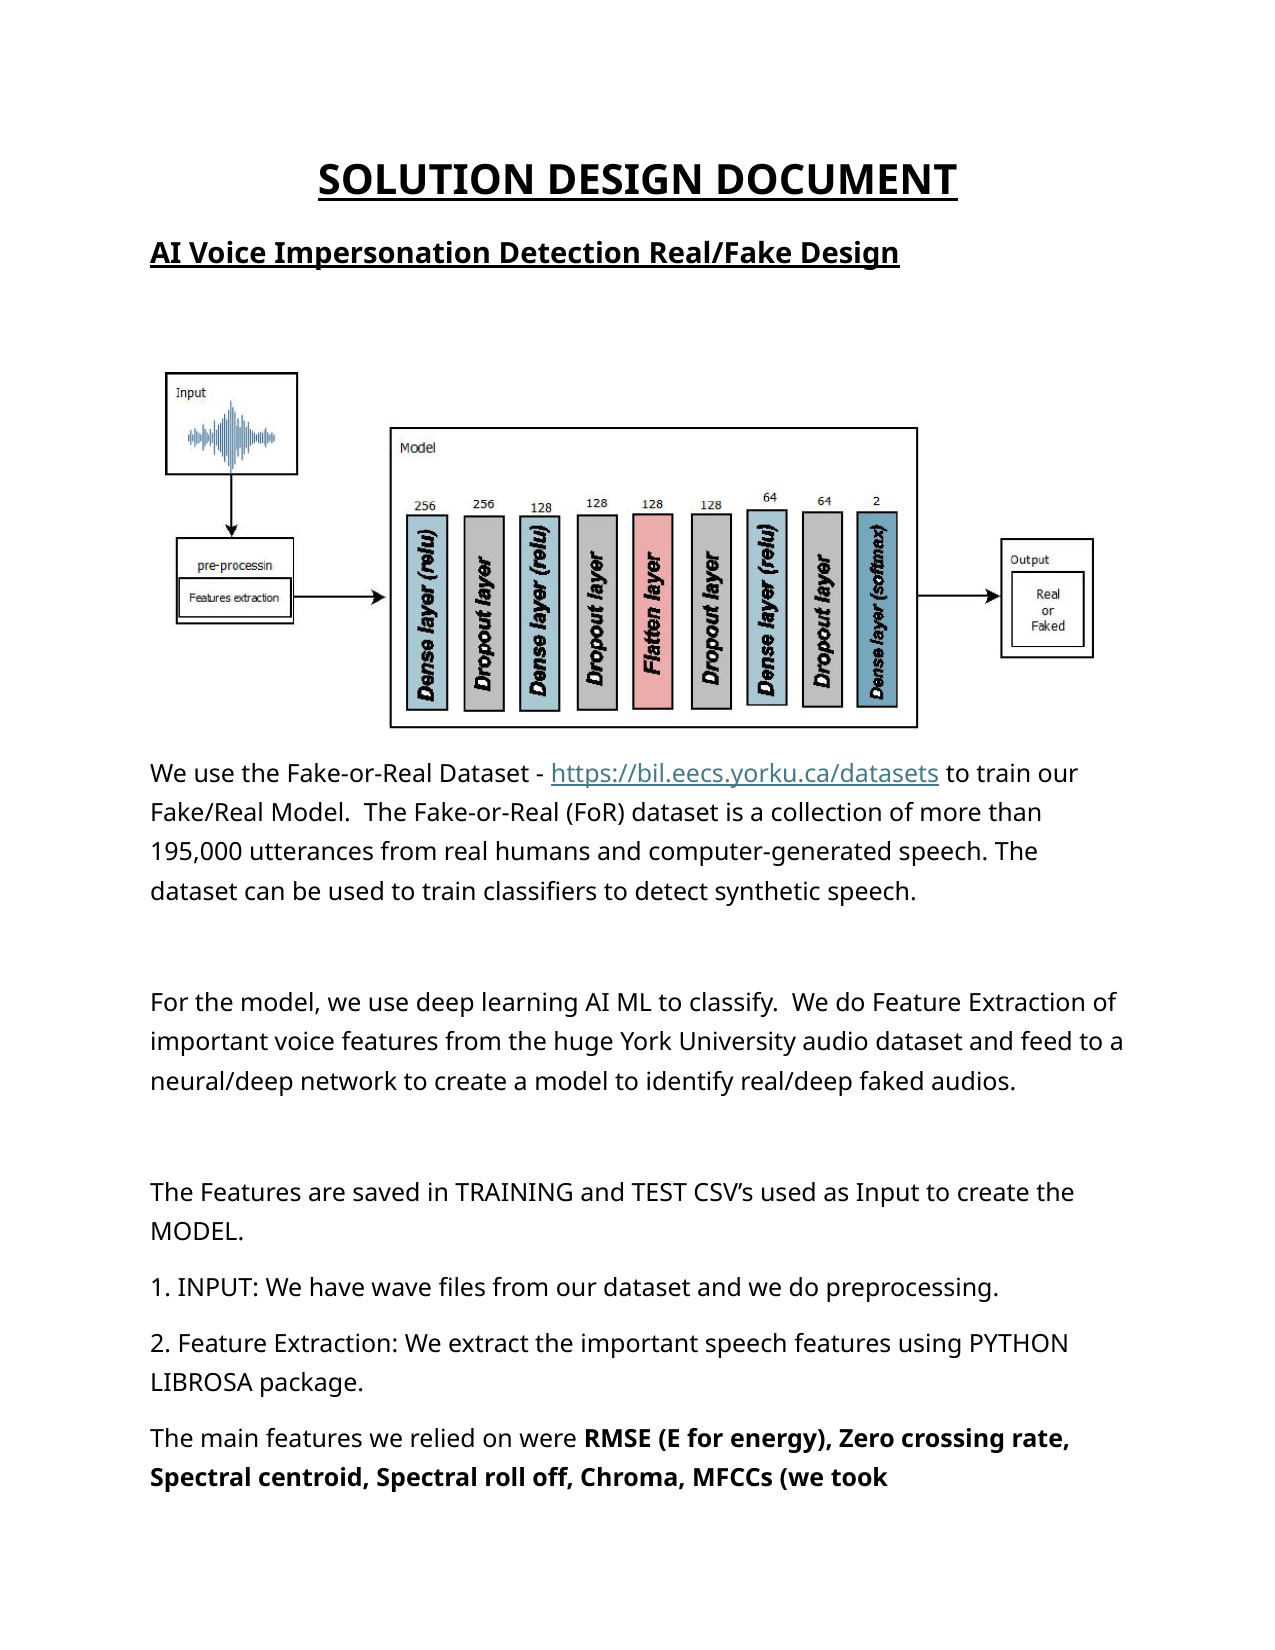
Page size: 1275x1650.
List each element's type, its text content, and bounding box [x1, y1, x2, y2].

text The main features we relied on were RMSE (E for energy), Zero crossing rate, Spectral centroid, Spectral roll off, Chroma, MFCCs (we took [150, 1421, 1125, 1494]
text SOLUTION DESIGN DOCUMENT [150, 150, 1125, 207]
text 1. INPUT: We have wave files from our dataset and we do preprocessing. [150, 1270, 1125, 1304]
text We use the Fake-or-Real Dataset - https://bil.eecs.yorku.ca/datasets to train our Fake/Real Model. The Fake-or-Real (FoR) dataset is a collection of more than 195,000 utterances from real humans and computer-generated speech. The dataset can be used to train classifiers to detect synthetic speech. [150, 756, 1125, 907]
picture [150, 356, 1125, 734]
text The Features are saved in TRAINING and TEST CSV’s used as Input to create the MODEL. [150, 1175, 1125, 1248]
text AI Voice Impersonation Detection Real/Fake Design [150, 232, 1125, 272]
text 2. Feature Extraction: We extract the important speech features using PYTHON LIBROSA package. [150, 1326, 1125, 1399]
text For the model, we use deep learning AI ML to classify. We do Feature Extraction of important voice features from the huge York University audio dataset and feed to a neural/deep network to create a model to identify real/deep faked audios. [150, 985, 1125, 1097]
